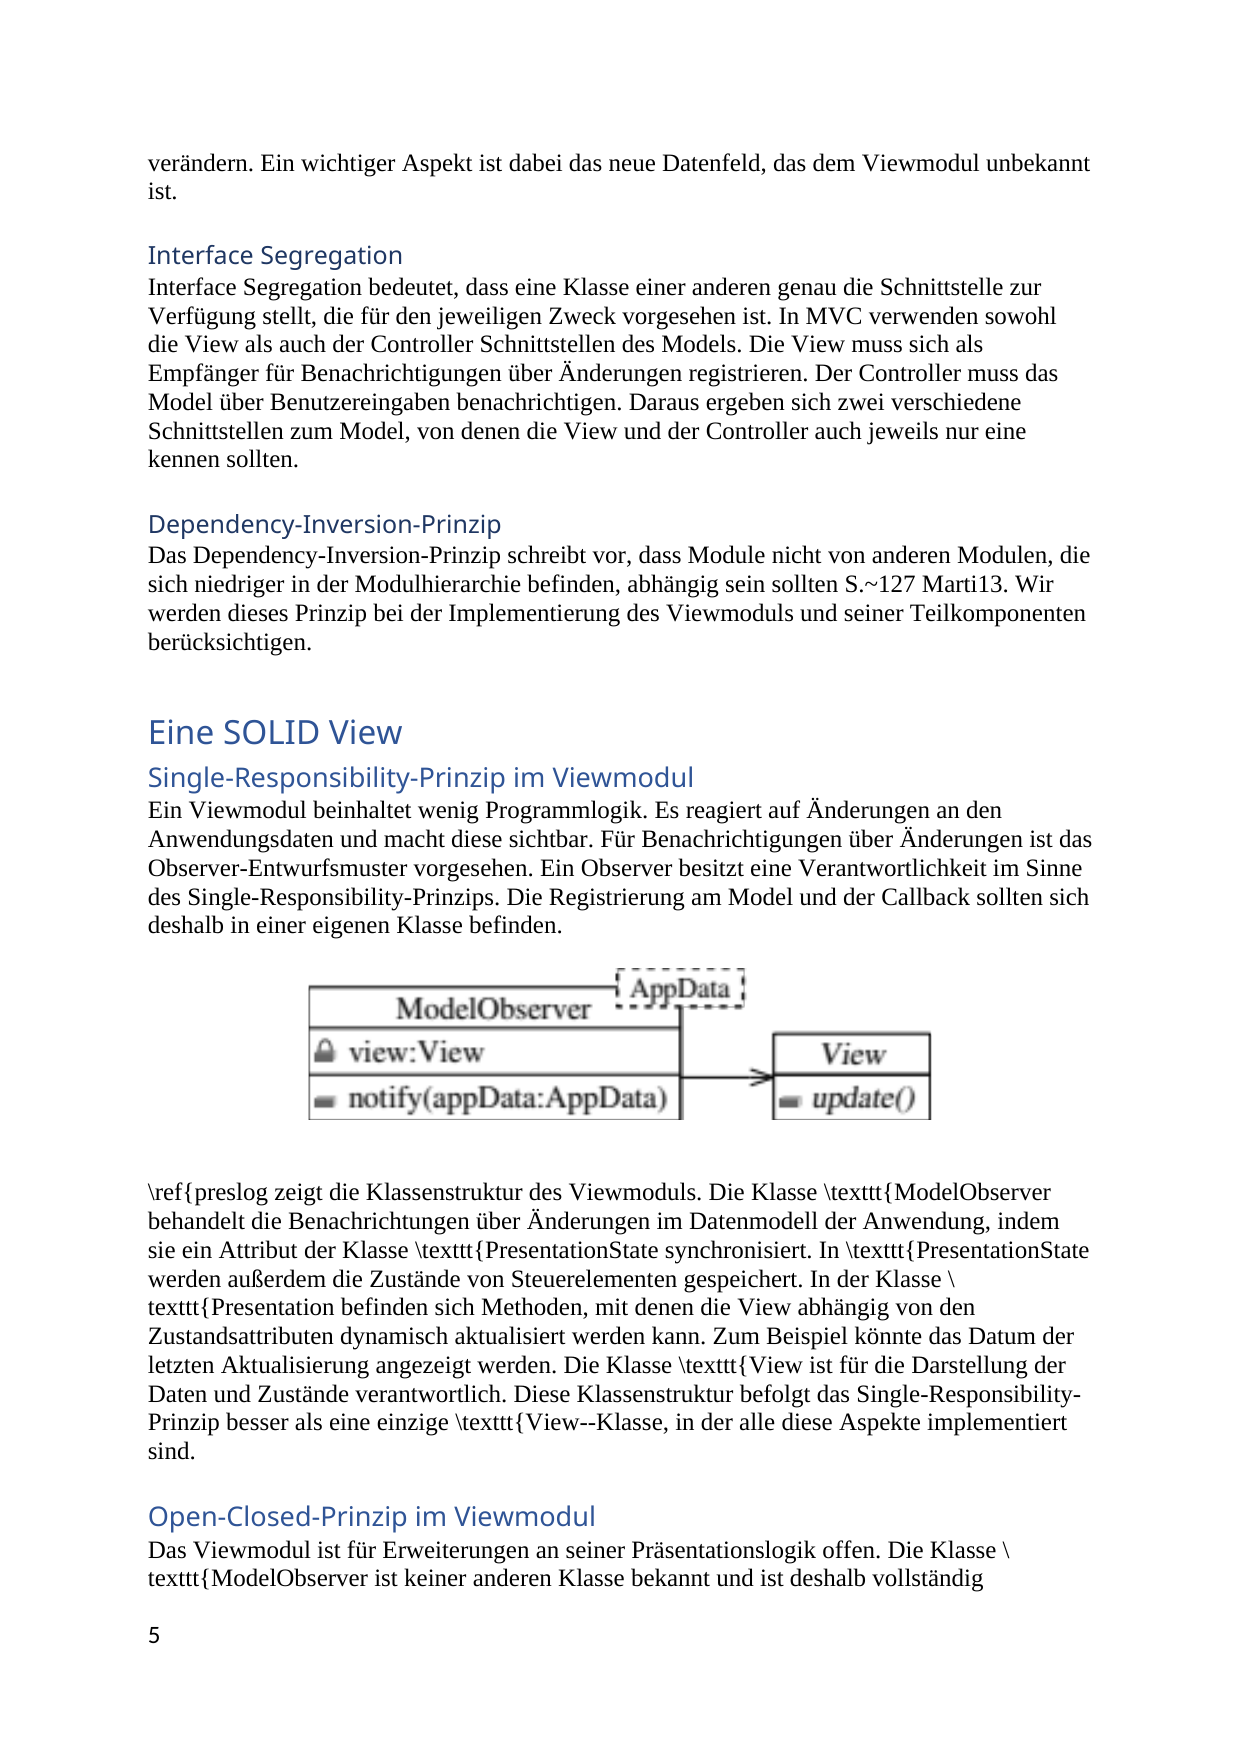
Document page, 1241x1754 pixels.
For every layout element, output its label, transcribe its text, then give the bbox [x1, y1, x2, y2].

text Ein Viewmodul beinhaltet wenig Programmlogik. Es reagiert auf Änderungen an den Anwendungsdaten und macht diese sichtbar. Für Benachrichtigungen über Änderungen ist das Observer-Entwurfsmuster vorgesehen. Ein Observer besitzt eine Verantwortlichkeit im Sinne des Single-Responsibility-Prinzips. Die Registrierung am Model und der Callback sollten sich deshalb in einer eigenen Klasse befinden. [148, 796, 1093, 939]
subtitle Eine SOLID View [148, 709, 1093, 754]
subtitle Dependency-Inversion-Prinzip [148, 506, 1093, 540]
text Das Dependency-Inversion-Prinzip schreibt vor, dass Module nicht von anderen Modulen, die sich niedriger in der Modulhierarchie befinden, abhängig sein sollten S.~127 Marti13. Wir werden dieses Prinzip bei der Implementierung des Viewmoduls und seiner Teilkomponenten berücksichtigen. [148, 540, 1093, 655]
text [148, 148, 1093, 205]
text Interface Segregation bedeutet, dass eine Klasse einer anderen genau die Schnittstelle zur Verfügung stellt, die für den jeweiligen Zweck vorgesehen ist. In MVC verwenden sowohl die View als auch der Controller Schnittstellen des Models. Die View muss sich als Empfänger für Benachrichtigungen über Änderungen registrieren. Der Controller muss das Model über Benutzereingaben benachrichtigen. Daraus ergeben sich zwei verschiedene Schnittstellen zum Model, von denen die View und der Controller auch jeweils nur eine kennen sollten. [148, 272, 1093, 473]
text \ref{preslog zeigt die Klassenstruktur des Viewmoduls. Die Klasse \texttt{ModelObserver behandelt die Benachrichtungen über Änderungen im Datenmodell der Anwendung, indem sie ein Attribut der Klasse \texttt{PresentationState synchronisiert. In \texttt{PresentationState werden außerdem die Zustände von Steuerelementen gespeichert. In der Klasse \texttt{Presentation befinden sich Methoden, mit denen die View abhängig von den Zustandsattributen dynamisch aktualisiert werden kann. Zum Beispiel könnte das Datum der letzten Aktualisierung angezeigt werden. Die Klasse \texttt{View ist für die Darstellung der Daten und Zustände verantwortlich. Diese Klassenstruktur befolgt das Single-Responsibility-Prinzip besser als eine einzige \texttt{View--Klasse, in der alle diese Aspekte implementiert sind. [148, 1177, 1093, 1465]
subtitle Open-Closed-Prinzip im Viewmodul [148, 1498, 1093, 1535]
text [148, 1535, 1093, 1592]
subtitle Interface Segregation [148, 238, 1093, 272]
subtitle Single-Responsibility-Prinzip im Viewmodul [148, 759, 1093, 796]
